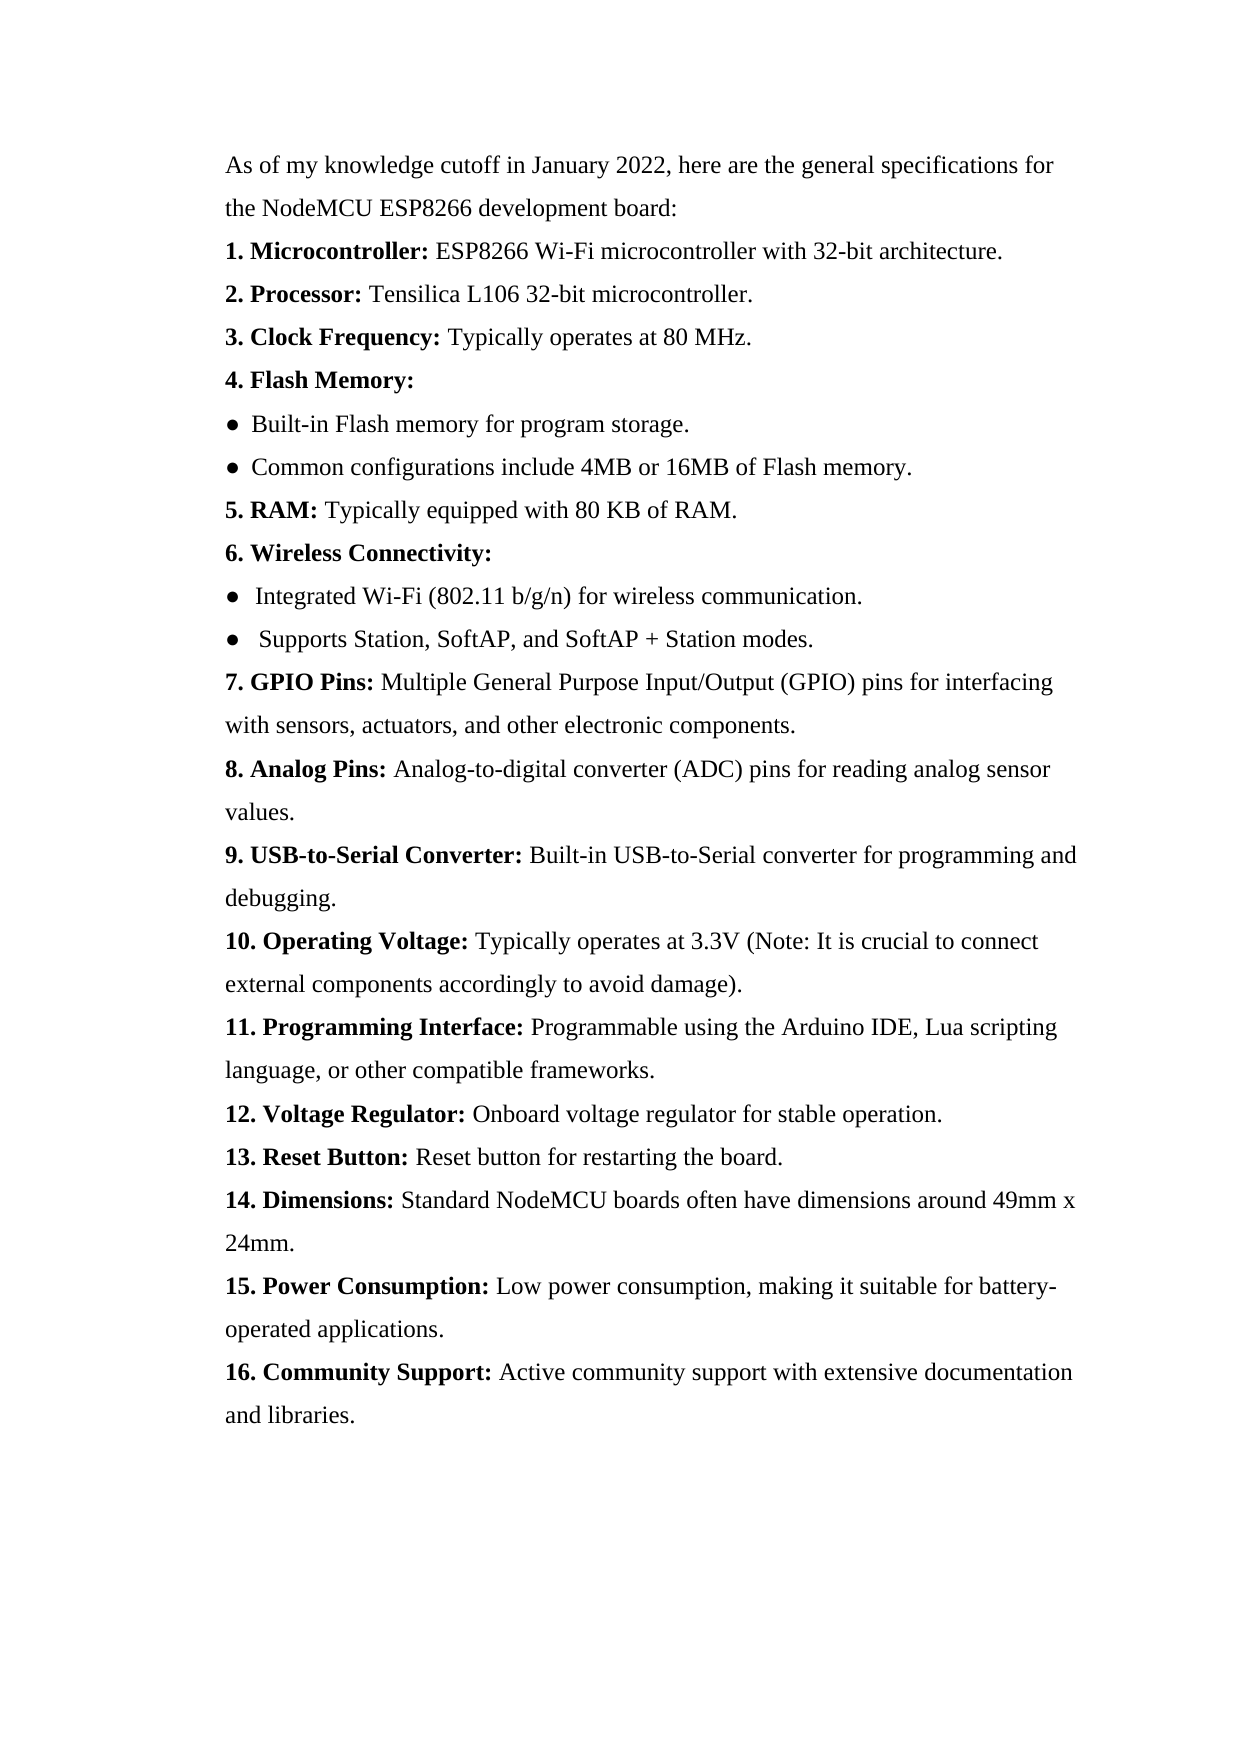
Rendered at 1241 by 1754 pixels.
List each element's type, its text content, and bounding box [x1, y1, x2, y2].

text ● Supports Station, SoftAP, and SoftAP + Station modes. [225, 624, 1090, 653]
text 8. Analog Pins: Analog-to-digital converter (ADC) pins for reading analog sensor values. [225, 754, 1090, 826]
text 11. Programming Interface: Programmable using the Arduino IDE, Lua scripting language, or other compatible frameworks. [225, 1012, 1090, 1084]
text 14. Dimensions: Standard NodeMCU boards often have dimensions around 49mm x 24mm. [225, 1185, 1090, 1257]
text 13. Reset Button: Reset button for restarting the board. [225, 1142, 1090, 1171]
text ● Common configurations include 4MB or 16MB of Flash memory. [225, 452, 1090, 481]
text 16. Community Support: Active community support with extensive documentation and libraries. [225, 1357, 1090, 1429]
text 12. Voltage Regulator: Onboard voltage regulator for stable operation. [225, 1099, 1090, 1127]
text 2. Processor: Tensilica L106 32-bit microcontroller. [225, 279, 1090, 308]
text 3. Clock Frequency: Typically operates at 80 MHz. [225, 322, 1090, 351]
text 15. Power Consumption: Low power consumption, making it suitable for battery-operated applications. [225, 1271, 1090, 1343]
text ● Built-in Flash memory for program storage. [225, 409, 1090, 437]
text 5. RAM: Typically equipped with 80 KB of RAM. [225, 495, 1090, 524]
text 7. GPIO Pins: Multiple General Purpose Input/Output (GPIO) pins for interfacing with sensors, actuators, and other electronic components. [225, 667, 1090, 739]
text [225, 150, 1090, 222]
text 6. Wireless Connectivity: [225, 538, 1090, 567]
text 4. Flash Memory: [225, 366, 1090, 394]
text 1. Microcontroller: ESP8266 Wi-Fi microcontroller with 32-bit architecture. [435, 236, 1090, 265]
text ● Integrated Wi-Fi (802.11 b/g/n) for wireless communication. [225, 581, 1090, 610]
text 10. Operating Voltage: Typically operates at 3.3V (Note: It is crucial to connect external components accordingly to avoid damage). [225, 926, 1090, 998]
text 9. USB-to-Serial Converter: Built-in USB-to-Serial converter for programming and debugging. [225, 840, 1090, 912]
